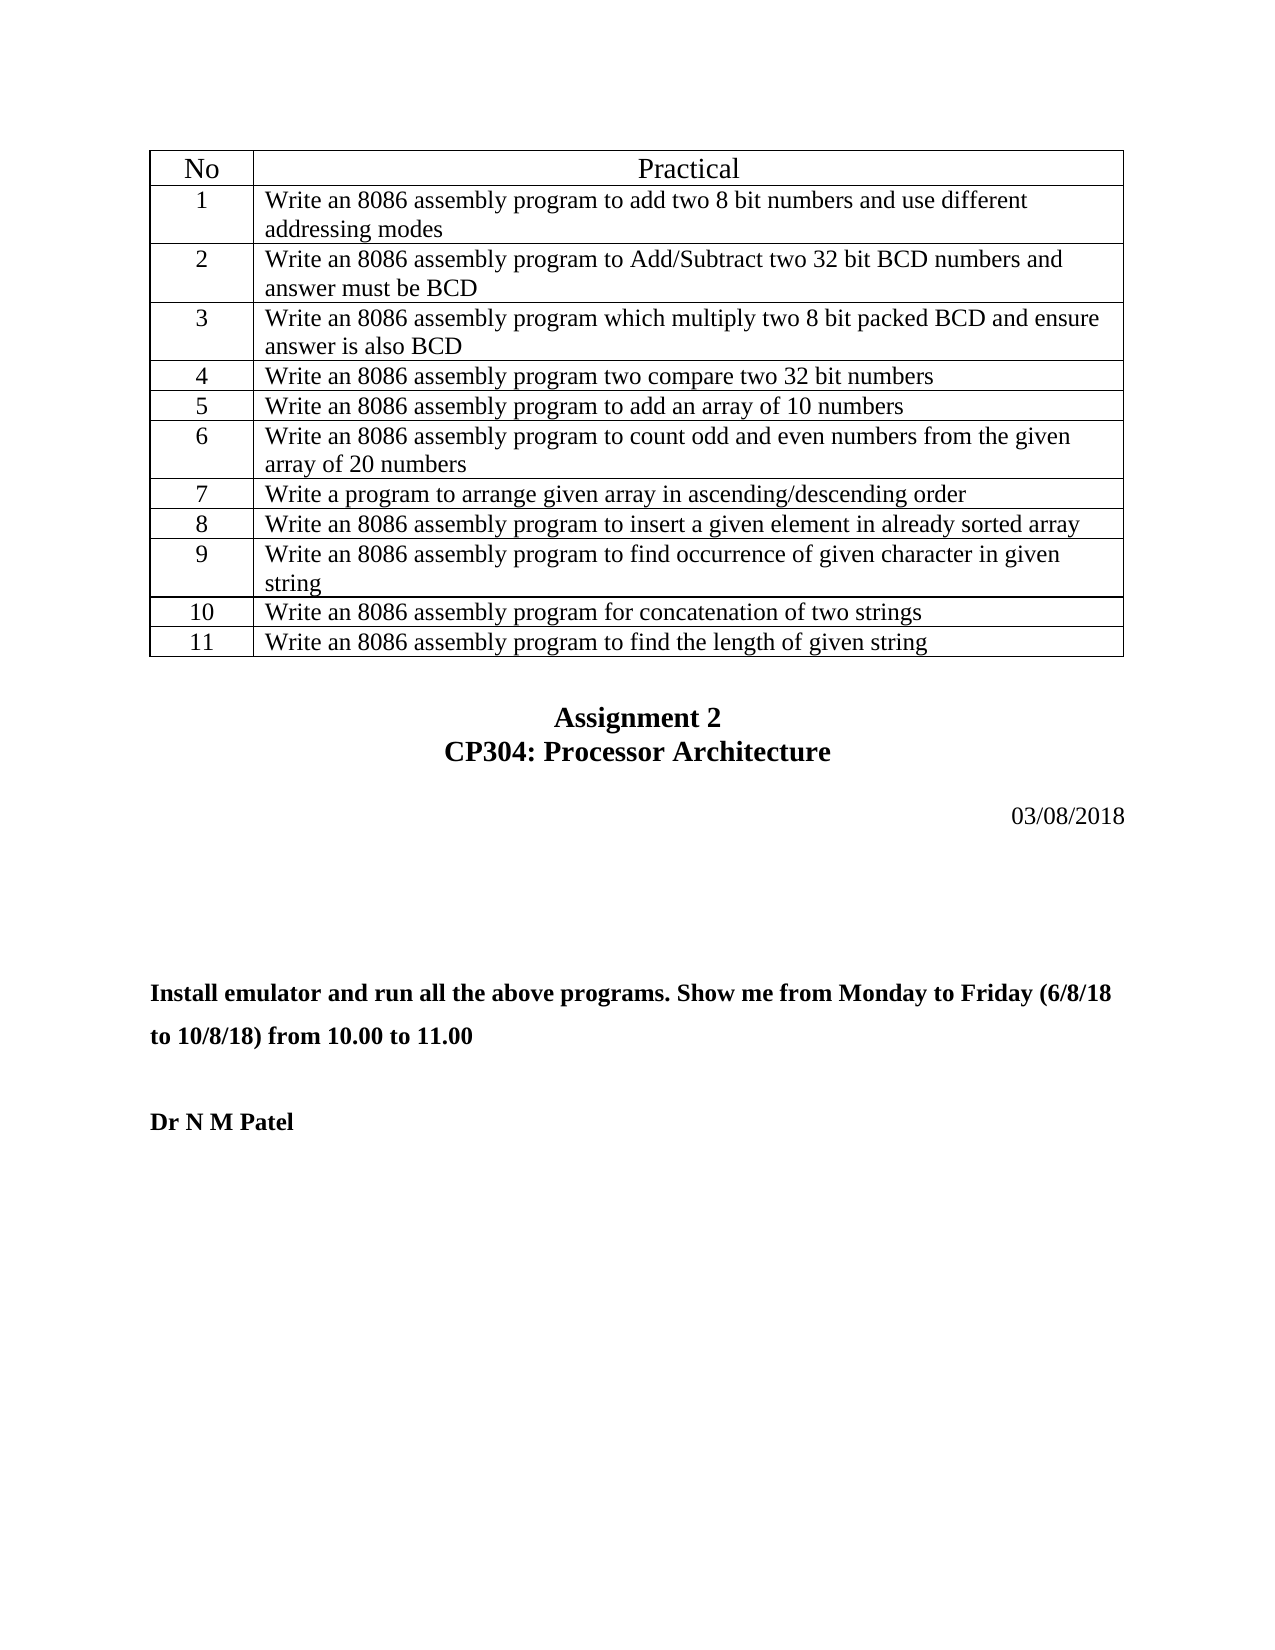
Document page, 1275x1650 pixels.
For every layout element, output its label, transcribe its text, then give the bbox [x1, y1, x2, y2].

table_cell 6 [151, 421, 253, 478]
text CP304: Processor Architecture [150, 734, 1125, 767]
table_cell Write an 8086 assembly program to find the length of given string [254, 627, 1123, 656]
text Install emulator and run all the above programs. Show me from Monday to Friday (6/8/18 to 10/8/18) from 10.00 to 11.00 [150, 978, 1125, 1050]
table_cell 11 [151, 627, 253, 656]
table_cell 4 [151, 361, 253, 390]
table_cell 10 [151, 598, 253, 626]
table_cell 5 [151, 391, 253, 420]
table_header Practical [254, 151, 1123, 184]
table_cell Write an 8086 assembly program to insert a given element in already sorted array [254, 509, 1123, 538]
table_cell Write an 8086 assembly program which multiply two 8 bit packed BCD and ensure answer is also BCD [254, 303, 1123, 360]
table_cell Write an 8086 assembly program two compare two 32 bit numbers [254, 361, 1123, 390]
text Dr N M Patel [150, 1107, 1125, 1136]
table_cell Write an 8086 assembly program for concatenation of two strings [254, 598, 1123, 626]
table_cell Write an 8086 assembly program to Add/Subtract two 32 bit BCD numbers and answer must be BCD [254, 244, 1123, 302]
table_cell Write an 8086 assembly program to add two 8 bit numbers and use different addressing modes [254, 186, 1123, 243]
table_cell Write an 8086 assembly program to find occurrence of given character in given string [254, 539, 1123, 596]
text 03/08/2018 [150, 801, 1125, 829]
table_cell 7 [151, 479, 253, 508]
table_cell Write an 8086 assembly program to count odd and even numbers from the given array of 20 numbers [254, 421, 1123, 478]
table_cell 8 [151, 509, 253, 538]
table_cell 3 [151, 303, 253, 360]
text Assignment 2 [150, 700, 1125, 734]
table_cell 1 [151, 186, 253, 243]
table_cell 9 [151, 539, 253, 596]
table_cell Write an 8086 assembly program to add an array of 10 numbers [254, 391, 1123, 420]
table_cell Write a program to arrange given array in ascending/descending order [254, 479, 1123, 508]
table_cell 2 [151, 244, 253, 302]
table_header No [151, 151, 253, 184]
